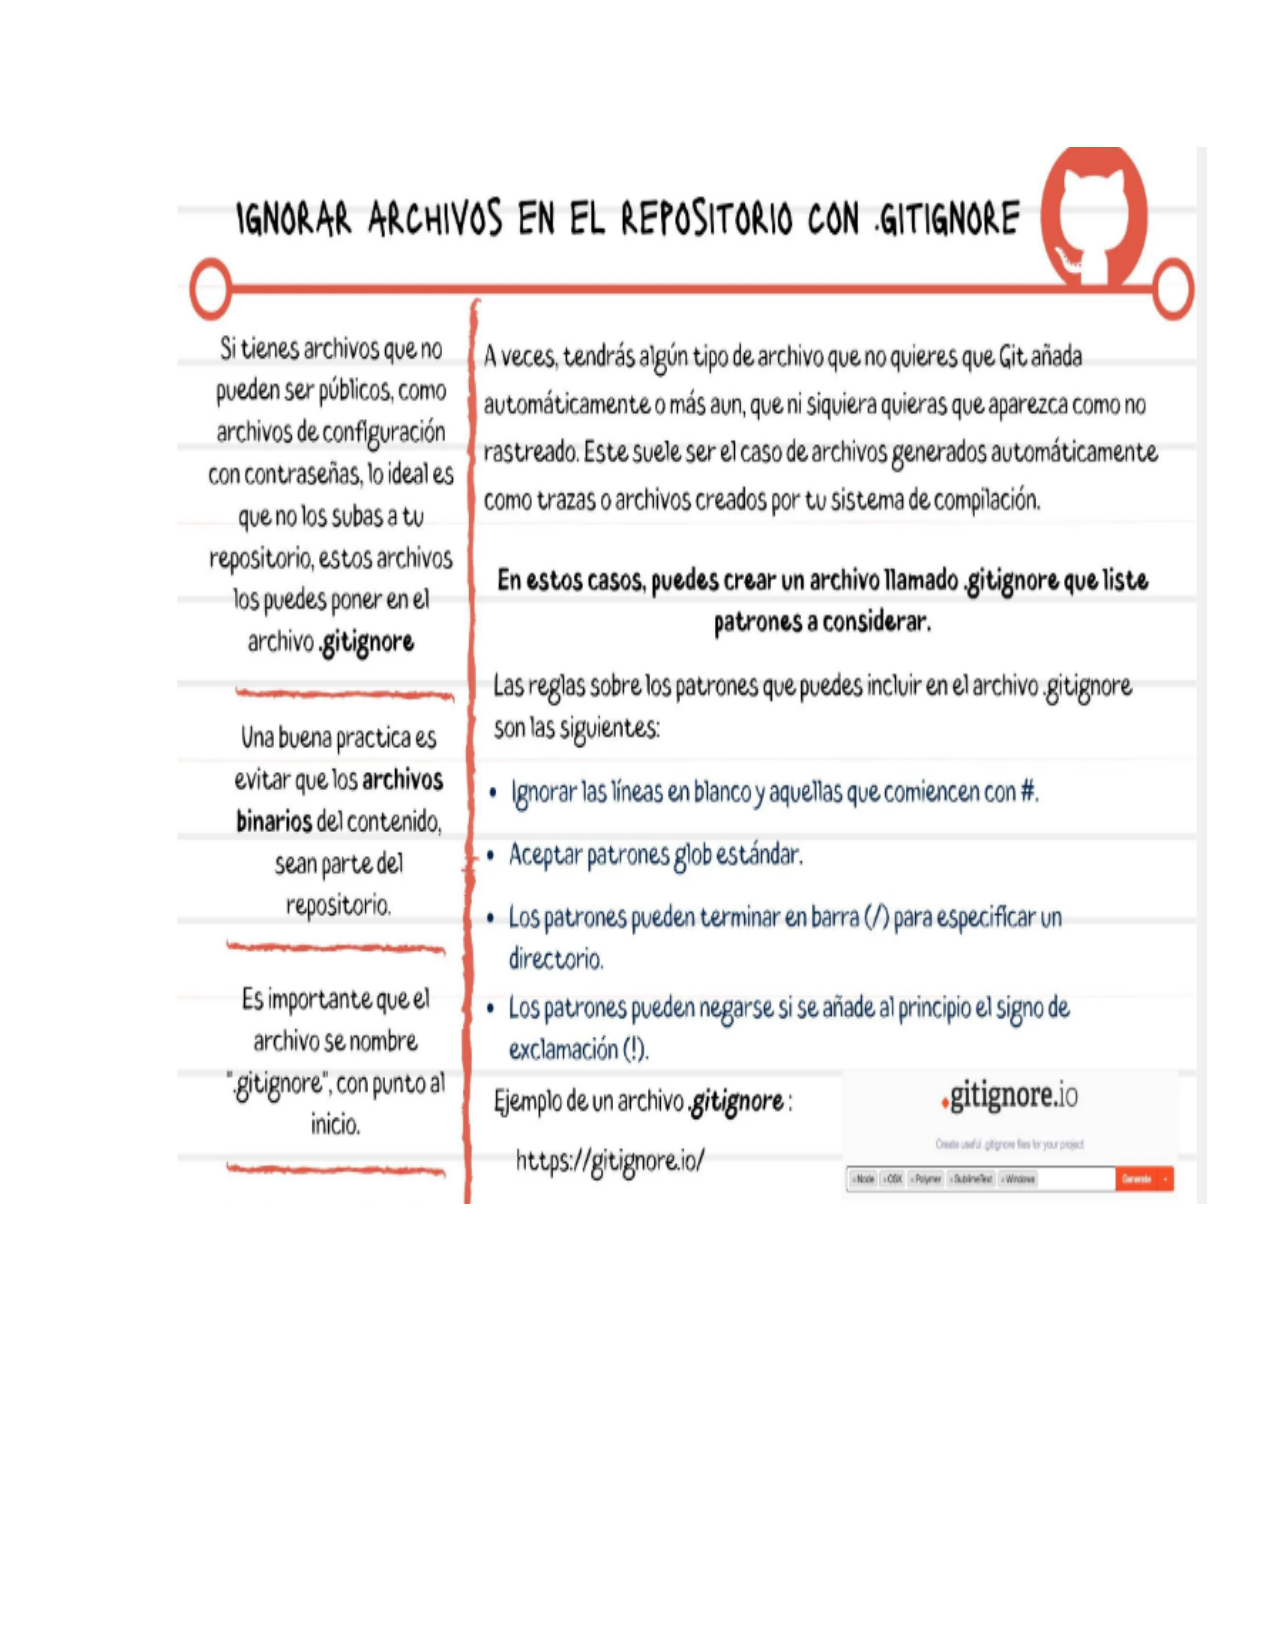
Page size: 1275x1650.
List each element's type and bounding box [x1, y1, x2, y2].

picture [177, 147, 1207, 1204]
